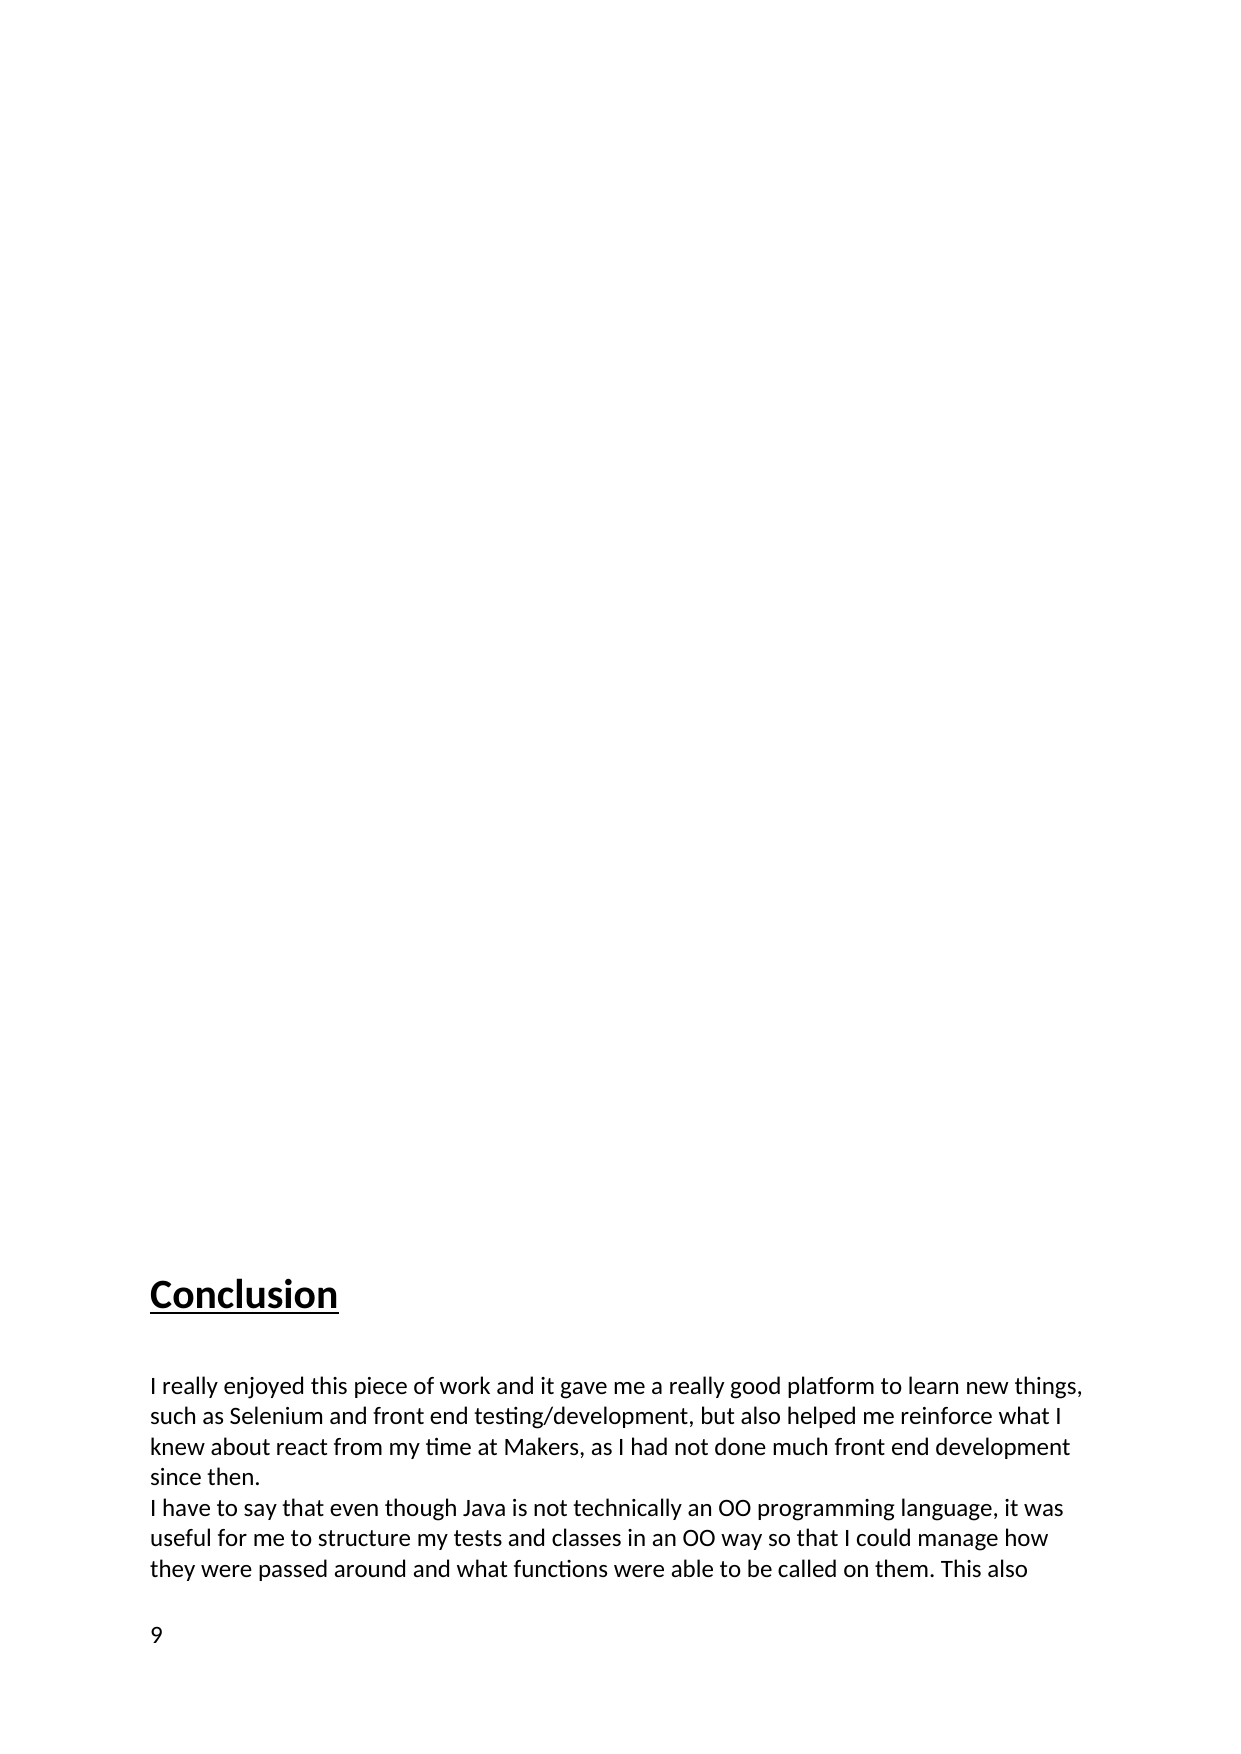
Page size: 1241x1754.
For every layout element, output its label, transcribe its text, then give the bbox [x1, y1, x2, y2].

text Conclusion [150, 1268, 1090, 1319]
text I really enjoyed this piece of work and it gave me a really good platform to learn new things, such as Selenium and front end testing/development, but also helped me reinforce what I knew about react from my time at Makers, as I had not done much front end development since then. [150, 1370, 1090, 1492]
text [150, 1492, 1090, 1584]
